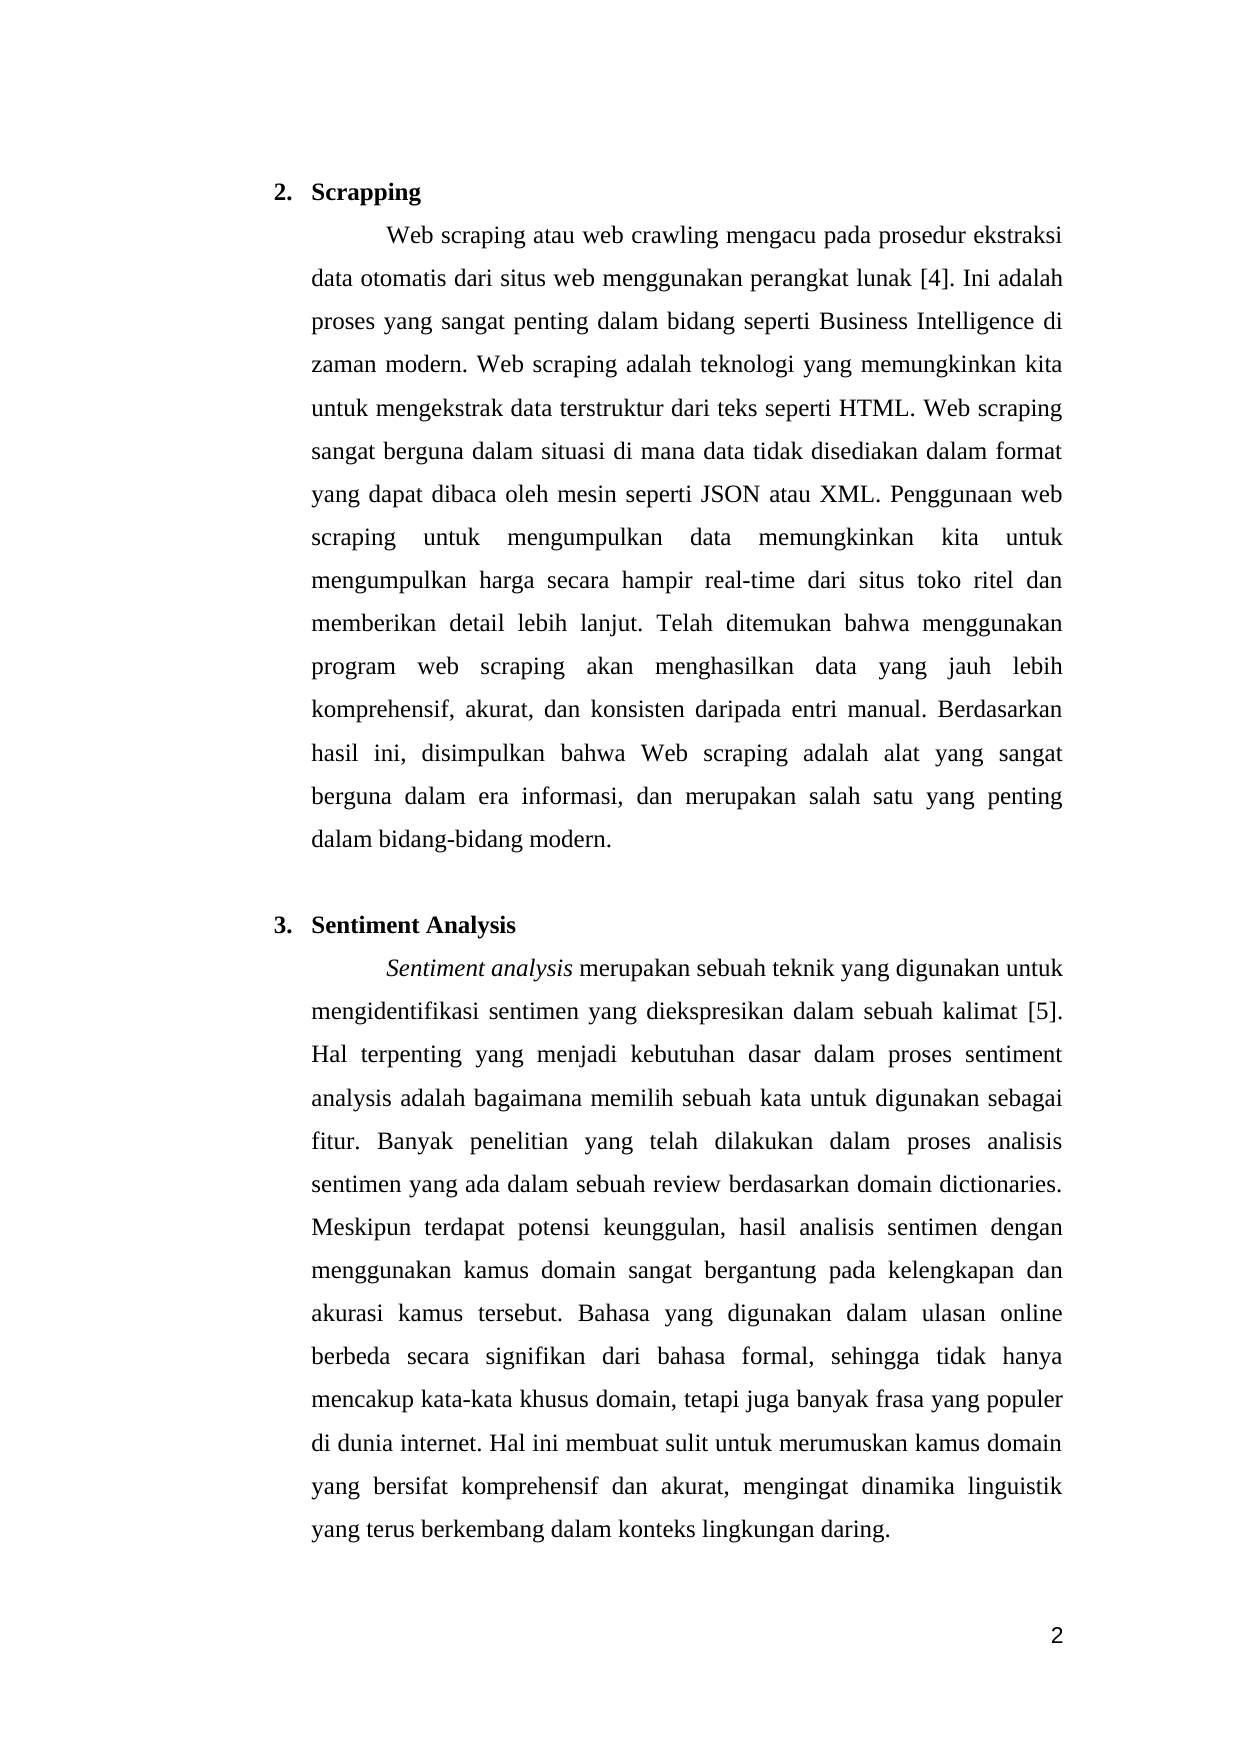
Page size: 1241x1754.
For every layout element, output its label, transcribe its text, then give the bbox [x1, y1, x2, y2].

subtitle Sentiment Analysis [274, 910, 1063, 939]
text Sentiment analysis merupakan sebuah teknik yang digunakan untuk mengidentifikasi sentimen yang diekspresikan dalam sebuah kalimat [5]. Hal terpenting yang menjadi kebutuhan dasar dalam proses sentiment analysis adalah bagaimana memilih sebuah kata untuk digunakan sebagai fitur. Banyak penelitian yang telah dilakukan dalam proses analisis sentimen yang ada dalam sebuah review berdasarkan domain dictionaries. Meskipun terdapat potensi keunggulan, hasil analisis sentimen dengan menggunakan kamus domain sangat bergantung pada kelengkapan dan akurasi kamus tersebut. Bahasa yang digunakan dalam ulasan online berbeda secara signifikan dari bahasa formal, sehingga tidak hanya mencakup kata-kata khusus domain, tetapi juga banyak frasa yang populer di dunia internet. Hal ini membuat sulit untuk merumuskan kamus domain yang bersifat komprehensif dan akurat, mengingat dinamika linguistik yang terus berkembang dalam konteks lingkungan daring. [311, 953, 1063, 1543]
subtitle Scrapping [274, 177, 1063, 206]
text Web scraping atau web crawling mengacu pada prosedur ekstraksi data otomatis dari situs web menggunakan perangkat lunak [4]. Ini adalah proses yang sangat penting dalam bidang seperti Business Intelligence di zaman modern. Web scraping adalah teknologi yang memungkinkan kita untuk mengekstrak data terstruktur dari teks seperti HTML. Web scraping sangat berguna dalam situasi di mana data tidak disediakan dalam format yang dapat dibaca oleh mesin seperti JSON atau XML. Penggunaan web scraping untuk mengumpulkan data memungkinkan kita untuk mengumpulkan harga secara hampir real-time dari situs toko ritel dan memberikan detail lebih lanjut. Telah ditemukan bahwa menggunakan program web scraping akan menghasilkan data yang jauh lebih komprehensif, akurat, dan konsisten daripada entri manual. Berdasarkan hasil ini, disimpulkan bahwa Web scraping adalah alat yang sangat berguna dalam era informasi, dan merupakan salah satu yang penting dalam bidang-bidang modern. [311, 220, 1063, 853]
